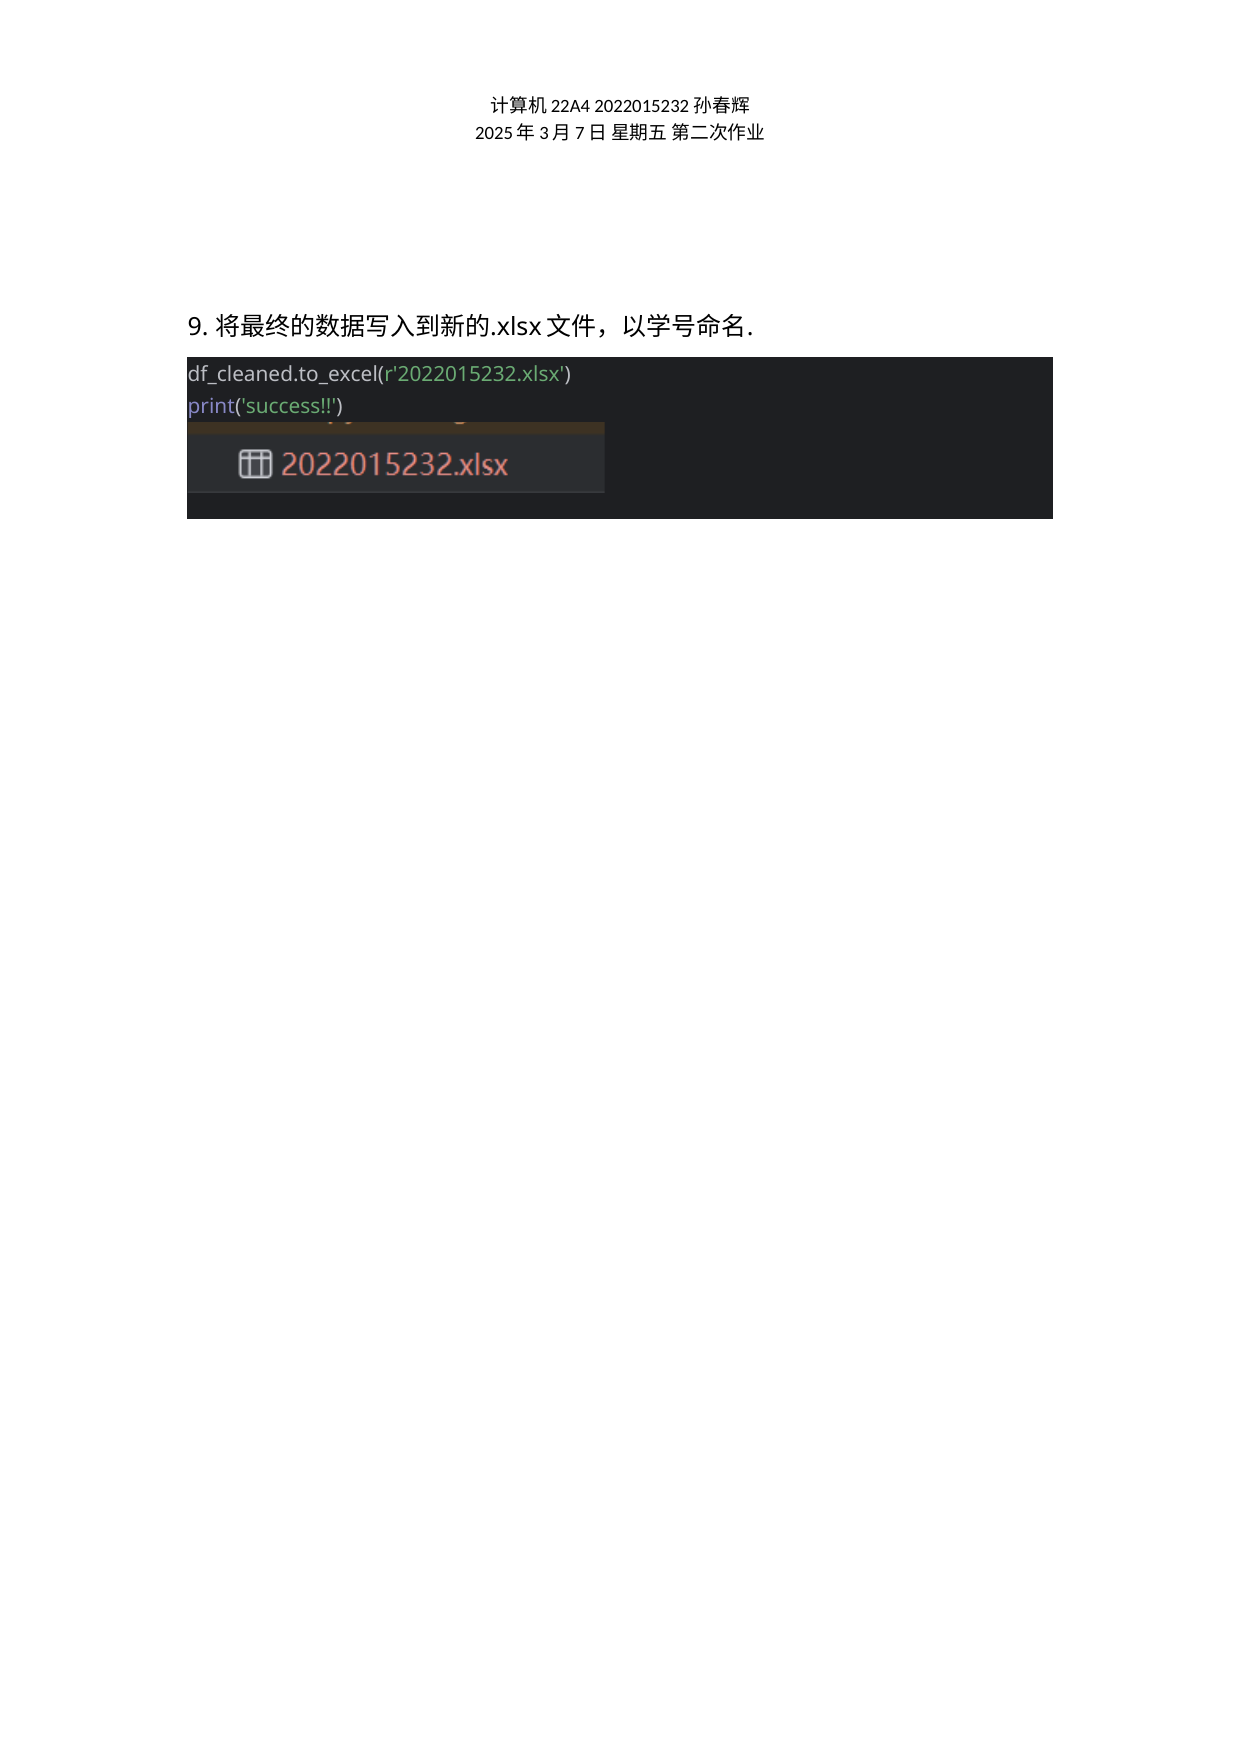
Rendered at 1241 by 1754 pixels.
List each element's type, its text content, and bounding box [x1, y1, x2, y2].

text df_cleaned.to_excel(r'2022015232.xlsx') print('success!!') [187, 357, 1053, 422]
text 9. 将最终的数据写入到新的.xlsx文件，以学号命名. [187, 292, 1053, 357]
picture [187, 422, 605, 493]
